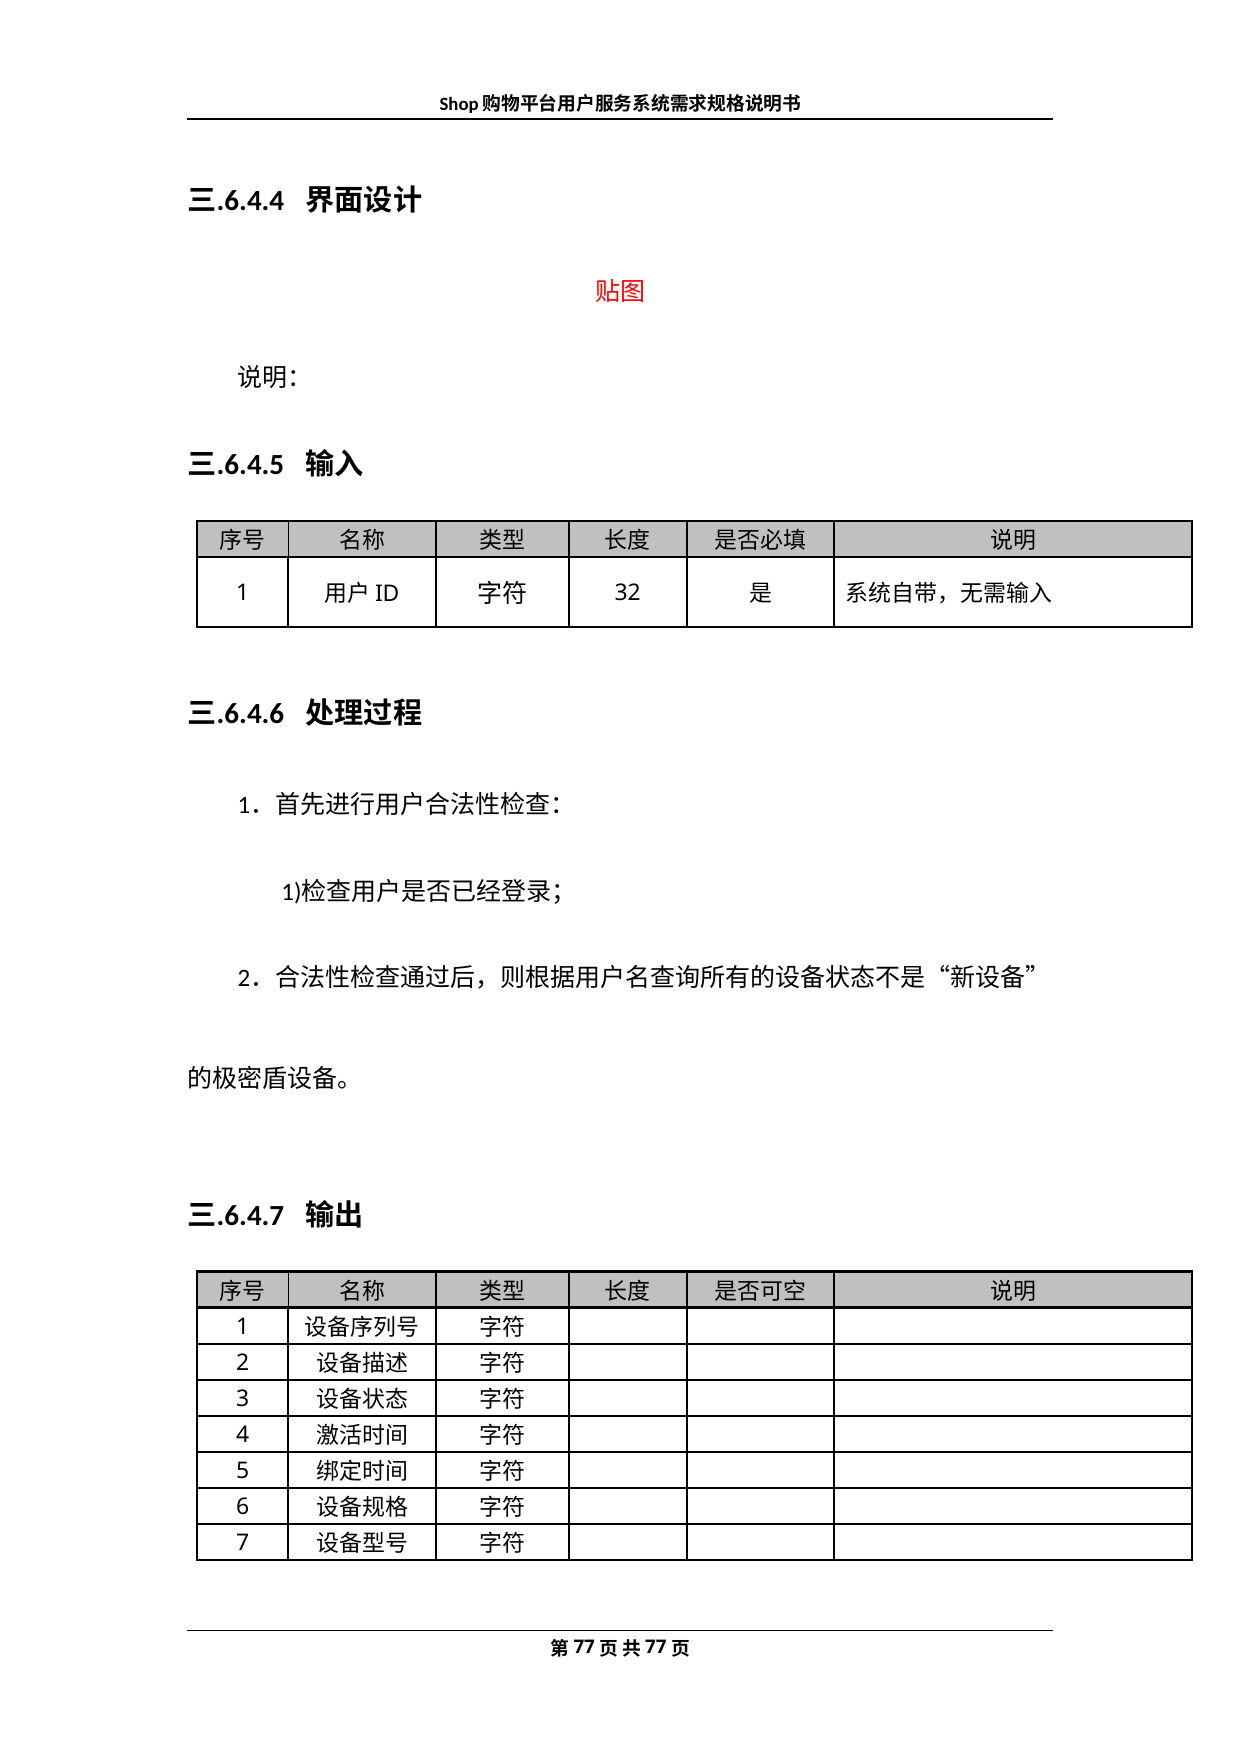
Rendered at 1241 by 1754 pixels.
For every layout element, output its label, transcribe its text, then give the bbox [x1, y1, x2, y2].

table_cell [570, 1417, 686, 1451]
table_header 说明 [835, 522, 1191, 556]
table_cell [688, 1345, 833, 1378]
table_cell 6 [198, 1489, 287, 1523]
table_header 说明 [835, 1273, 1191, 1306]
table_header 类型 [437, 522, 568, 556]
text 1)检查用户是否已经登录； [231, 855, 1053, 923]
table_header 类型 [437, 1273, 568, 1306]
table_cell [688, 1525, 833, 1559]
table_header 是否必填 [688, 522, 833, 556]
table_header 名称 [289, 1273, 435, 1306]
table_header 长度 [570, 1273, 686, 1306]
table_cell 用户ID [289, 558, 435, 626]
table_cell 字符 [437, 1489, 568, 1523]
table_cell 7 [198, 1525, 287, 1559]
table_cell 设备状态 [289, 1381, 435, 1414]
table_cell [835, 1309, 1191, 1342]
table_cell 字符 [437, 1309, 568, 1342]
table_cell [835, 1489, 1191, 1523]
table_cell 字符 [437, 1381, 568, 1414]
table_cell 设备序列号 [289, 1309, 435, 1342]
text 输出 [187, 1178, 1053, 1246]
table_cell [835, 1453, 1191, 1487]
table_cell [570, 1309, 686, 1342]
table_cell 2 [198, 1345, 287, 1378]
table_cell [835, 1345, 1191, 1378]
table_cell 字符 [437, 1345, 568, 1378]
table_cell 字符 [437, 1417, 568, 1451]
table_cell 激活时间 [289, 1417, 435, 1451]
text 贴图 [187, 256, 1053, 324]
table_header 序号 [198, 1273, 288, 1306]
table_cell [688, 1417, 833, 1451]
table_cell 1 [198, 558, 287, 626]
table_cell 设备型号 [289, 1525, 435, 1559]
table_cell [835, 1381, 1191, 1414]
table_cell 设备描述 [289, 1345, 435, 1378]
text 说明： [187, 342, 1053, 410]
table_cell 3 [198, 1381, 287, 1414]
table_cell 字符 [437, 558, 568, 626]
table_cell 1 [198, 1309, 287, 1342]
table_cell [570, 1453, 686, 1487]
table_cell [570, 1525, 686, 1559]
table_header 长度 [570, 522, 686, 556]
text 界面设计 [187, 164, 1053, 232]
table_cell [570, 1345, 686, 1378]
table_cell [688, 1453, 833, 1487]
table_cell 是 [688, 558, 833, 626]
table_cell [688, 1381, 833, 1414]
table_header 序号 [198, 522, 288, 556]
table_cell [835, 1525, 1191, 1559]
table_cell 32 [570, 558, 686, 626]
table_cell [835, 1417, 1191, 1451]
table_cell [570, 1489, 686, 1523]
table_cell 5 [198, 1453, 287, 1487]
table_cell 系统自带，无需输入 [835, 558, 1191, 626]
table_header 是否可空 [688, 1273, 833, 1306]
table_cell [570, 1381, 686, 1414]
text 输入 [187, 428, 1053, 496]
table_cell 字符 [437, 1453, 568, 1487]
table_cell [688, 1309, 833, 1342]
table_cell 绑定时间 [289, 1453, 435, 1487]
table_cell 设备规格 [289, 1489, 435, 1523]
text 2．合法性检查通过后，则根据用户名查询所有的设备状态不是“新设备”的极密盾设备。 [187, 941, 1053, 1111]
text 处理过程 [187, 677, 1053, 745]
table_header 名称 [289, 522, 435, 556]
table_cell [688, 1489, 833, 1523]
table_cell 4 [198, 1417, 287, 1451]
text 1．首先进行用户合法性检查： [187, 769, 1053, 837]
table_cell 字符 [437, 1525, 568, 1559]
